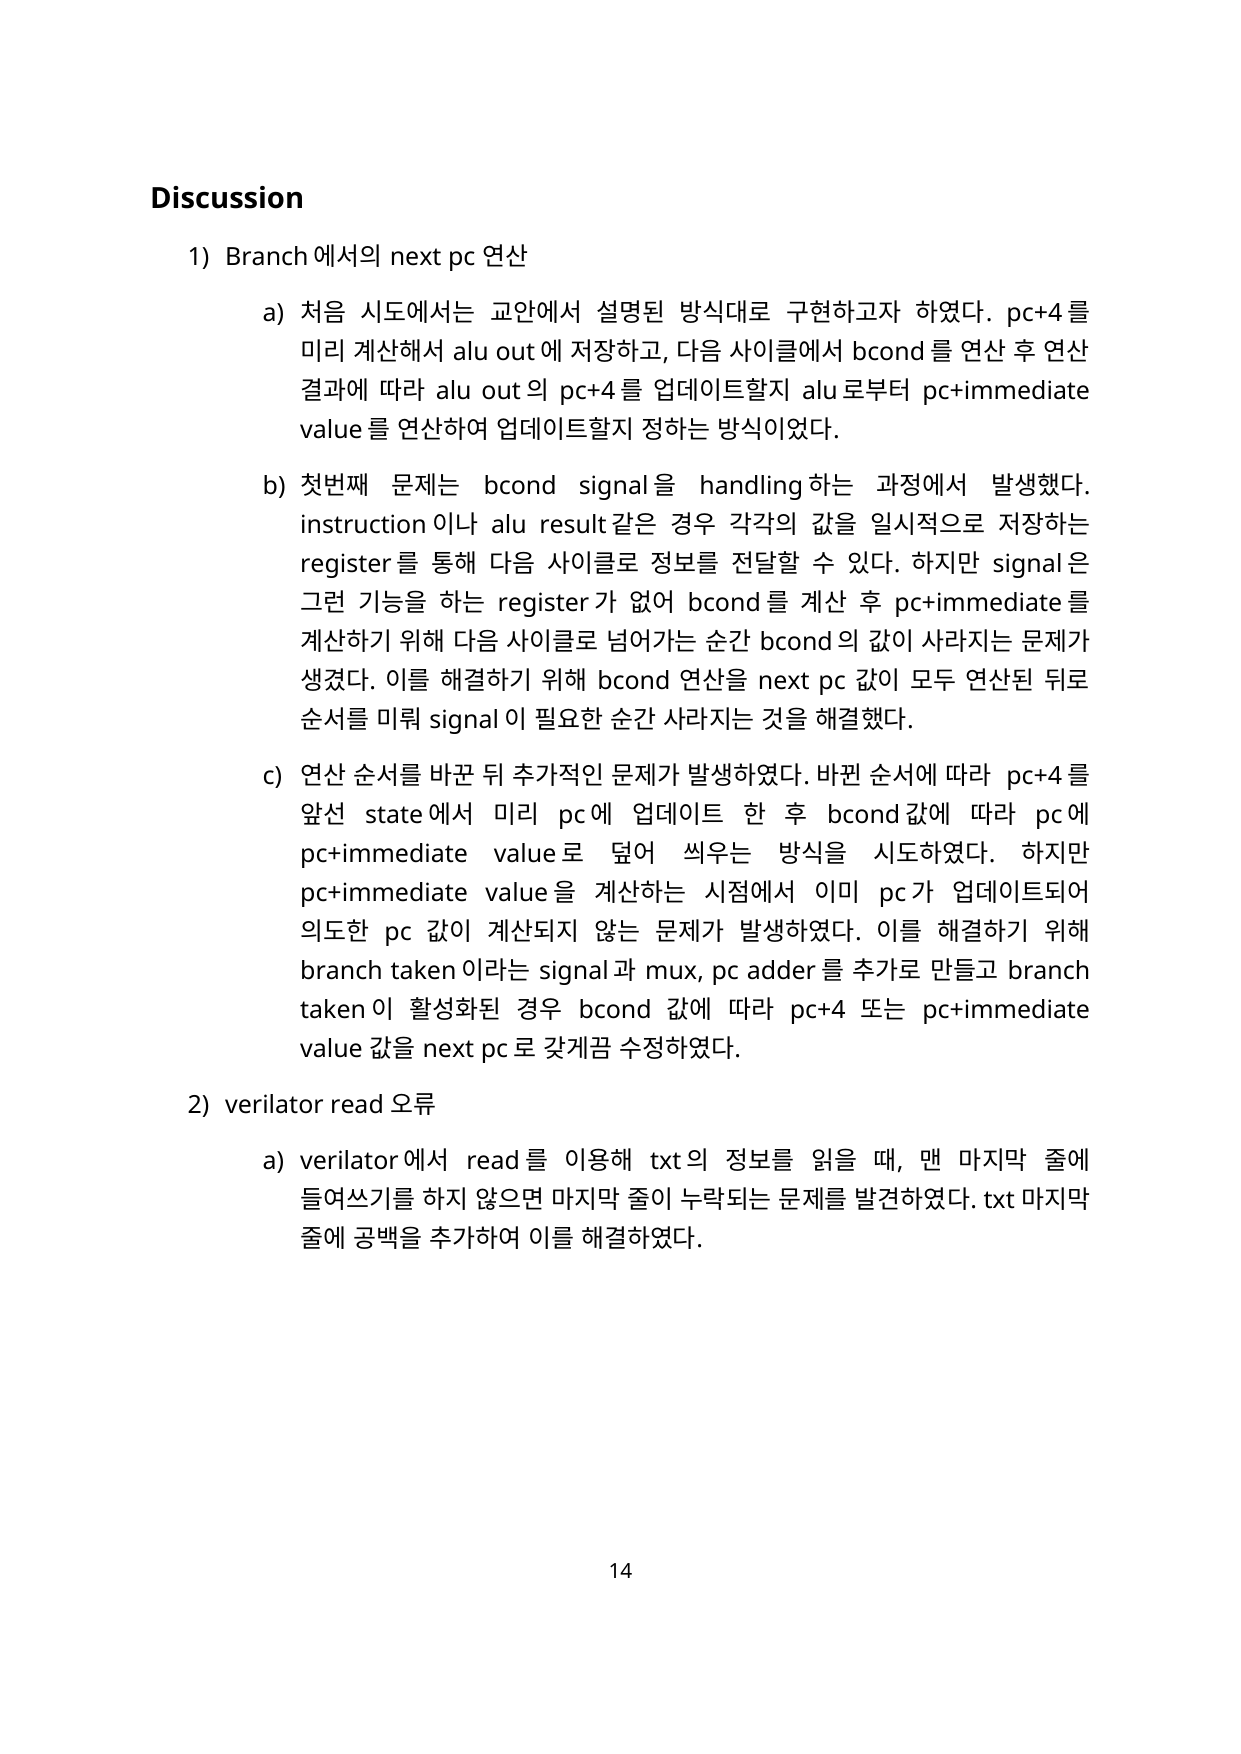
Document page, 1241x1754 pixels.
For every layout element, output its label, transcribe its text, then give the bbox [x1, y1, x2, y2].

list Branch에서의 next pc 연산 [187, 237, 1090, 273]
text Discussion [150, 177, 1090, 217]
list verilator에서 read를 이용해 txt의 정보를 읽을 때, 맨 마지막 줄에 들여쓰기를 하지 않으면 마지막 줄이 누락되는 문제를 발견하였다. txt 마지막 줄에 공백을 추가하여 이를 해결하였다. [262, 1140, 1090, 1255]
list 첫번째 문제는 bcond signal을 handling하는 과정에서 발생했다. instruction이나 alu result같은 경우 각각의 값을 일시적으로 저장하는 register를 통해 다음 사이클로 정보를 전달할 수 있다. 하지만 signal은 그런 기능을 하는 register가 없어 bcond를 계산 후 pc+immediate를 계산하기 위해 다음 사이클로 넘어가는 순간 bcond의 값이 사라지는 문제가 생겼다. 이를 해결하기 위해 bcond 연산을 next pc 값이 모두 연산된 뒤로 순서를 미뤄 signal이 필요한 순간 사라지는 것을 해결했다. [262, 465, 1090, 736]
list 연산 순서를 바꾼 뒤 추가적인 문제가 발생하였다. 바뀐 순서에 따라 pc+4를 앞선 state에서 미리 pc에 업데이트 한 후 bcond값에 따라 pc에 pc+immediate value로 덮어 씌우는 방식을 시도하였다. 하지만 pc+immediate value을 계산하는 시점에서 이미 pc가 업데이트되어 의도한 pc 값이 계산되지 않는 문제가 발생하였다. 이를 해결하기 위해 branch taken이라는 signal과 mux, pc adder를 추가로 만들고 branch taken이 활성화된 경우 bcond 값에 따라 pc+4 또는 pc+immediate value 값을 next pc로 갖게끔 수정하였다. [262, 755, 1090, 1065]
list verilator read 오류 [187, 1084, 1090, 1121]
list 처음 시도에서는 교안에서 설명된 방식대로 구현하고자 하였다. pc+4를 미리 계산해서 alu out에 저장하고, 다음 사이클에서 bcond를 연산 후 연산 결과에 따라 alu out의 pc+4를 업데이트할지 alu로부터 pc+immediate value를 연산하여 업데이트할지 정하는 방식이었다. [262, 292, 1090, 446]
